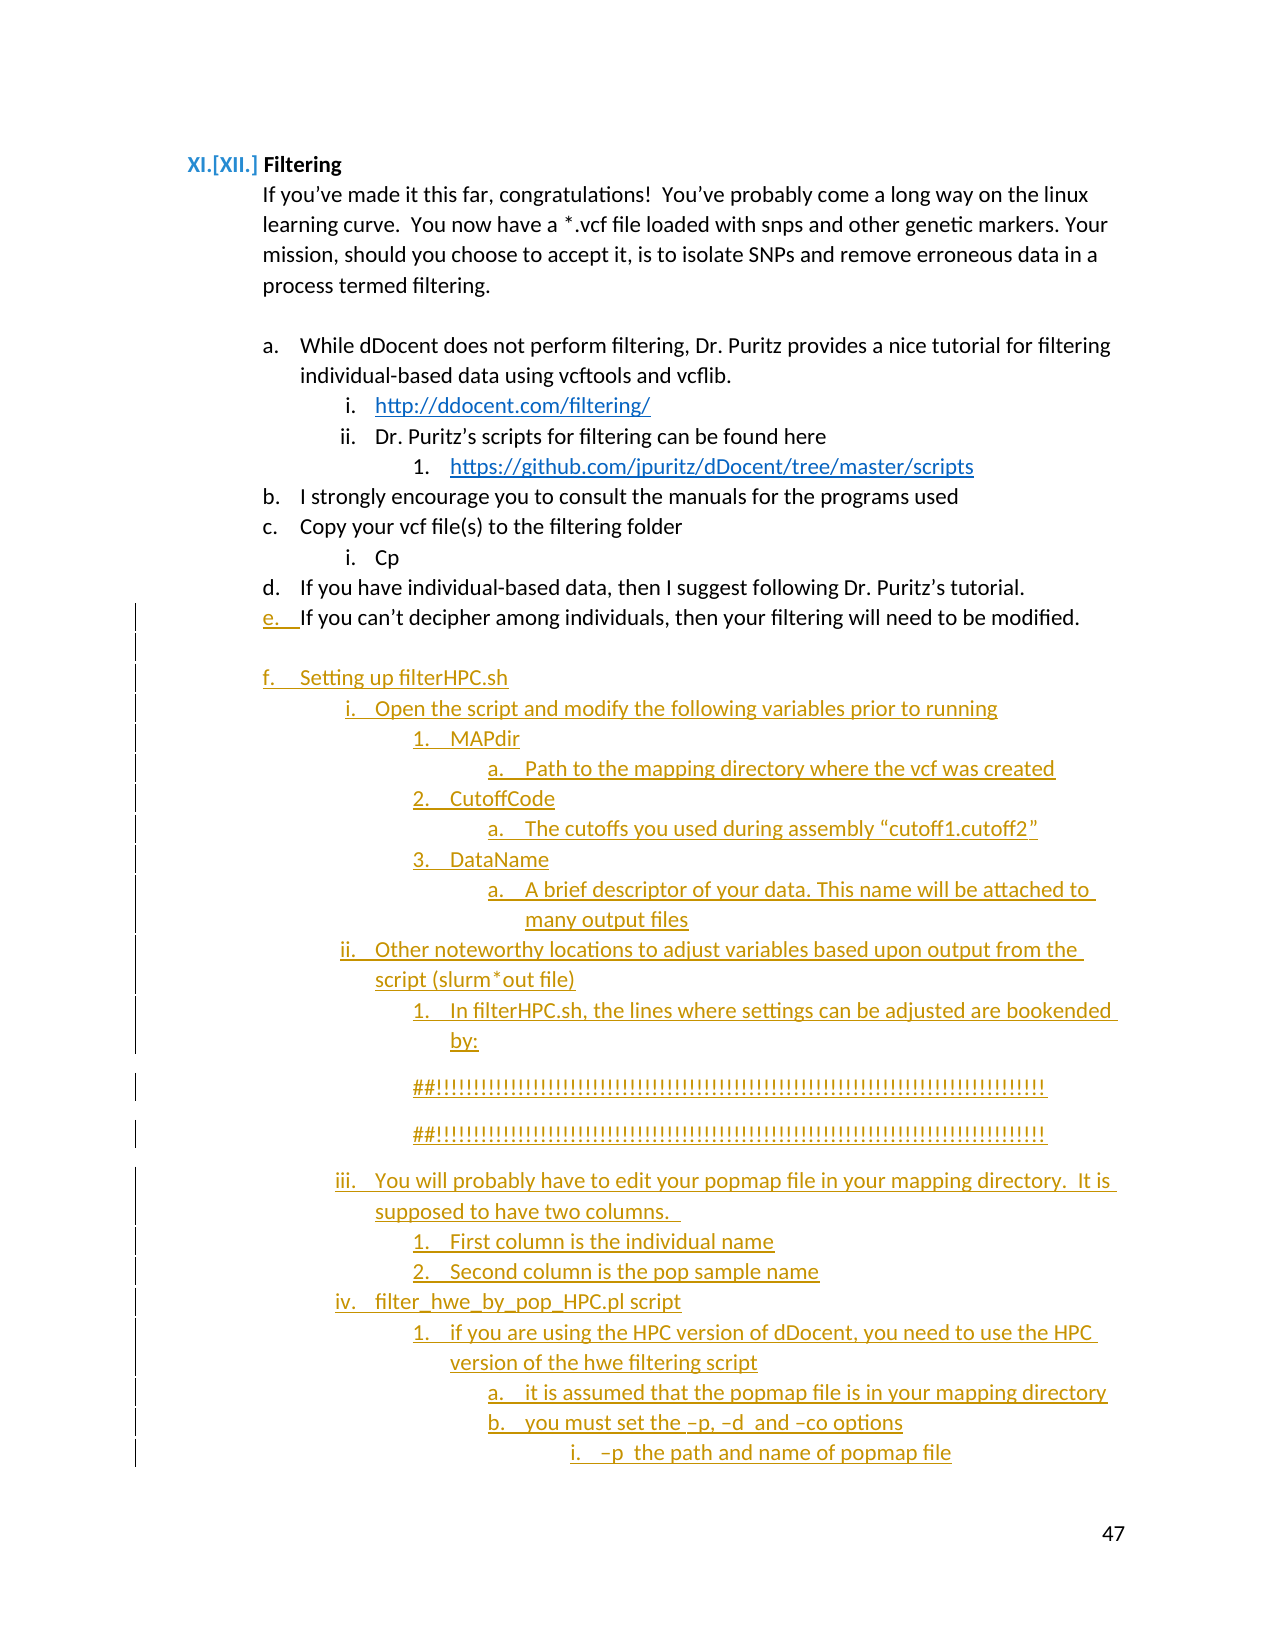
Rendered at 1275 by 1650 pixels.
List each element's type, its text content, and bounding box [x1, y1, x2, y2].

list If you have individual-based data, then I suggest following Dr. Puritz’s tutorial. [262, 573, 1125, 601]
list Cp [356, 543, 1125, 571]
list If you can’t decipher among individuals, then your filtering will need to be modified. [262, 603, 1125, 631]
list If you’ve made it this far, congratulations! You’ve probably come a long way on the linux learning curve. You now have a *.vcf file loaded with snps and other genetic markers. Your mission, should you choose to accept it, is to isolate SNPs and remove erroneous data in a process termed filtering. [262, 180, 1125, 299]
list Filtering [187, 150, 1125, 178]
list Copy your vcf file(s) to the filtering folder [262, 512, 1125, 541]
list Dr. Puritz’s scripts for filtering can be found here [356, 422, 1125, 450]
list I strongly encourage you to consult the manuals for the programs used [262, 482, 1125, 510]
list https://github.com/jpuritz/dDocent/tree/master/scripts [412, 452, 1125, 480]
list http://ddocent.com/filtering/ [356, 392, 1125, 420]
list While dDocent does not perform filtering, Dr. Puritz provides a nice tutorial for filtering individual-based data using vcftools and vcflib. [262, 331, 1125, 389]
